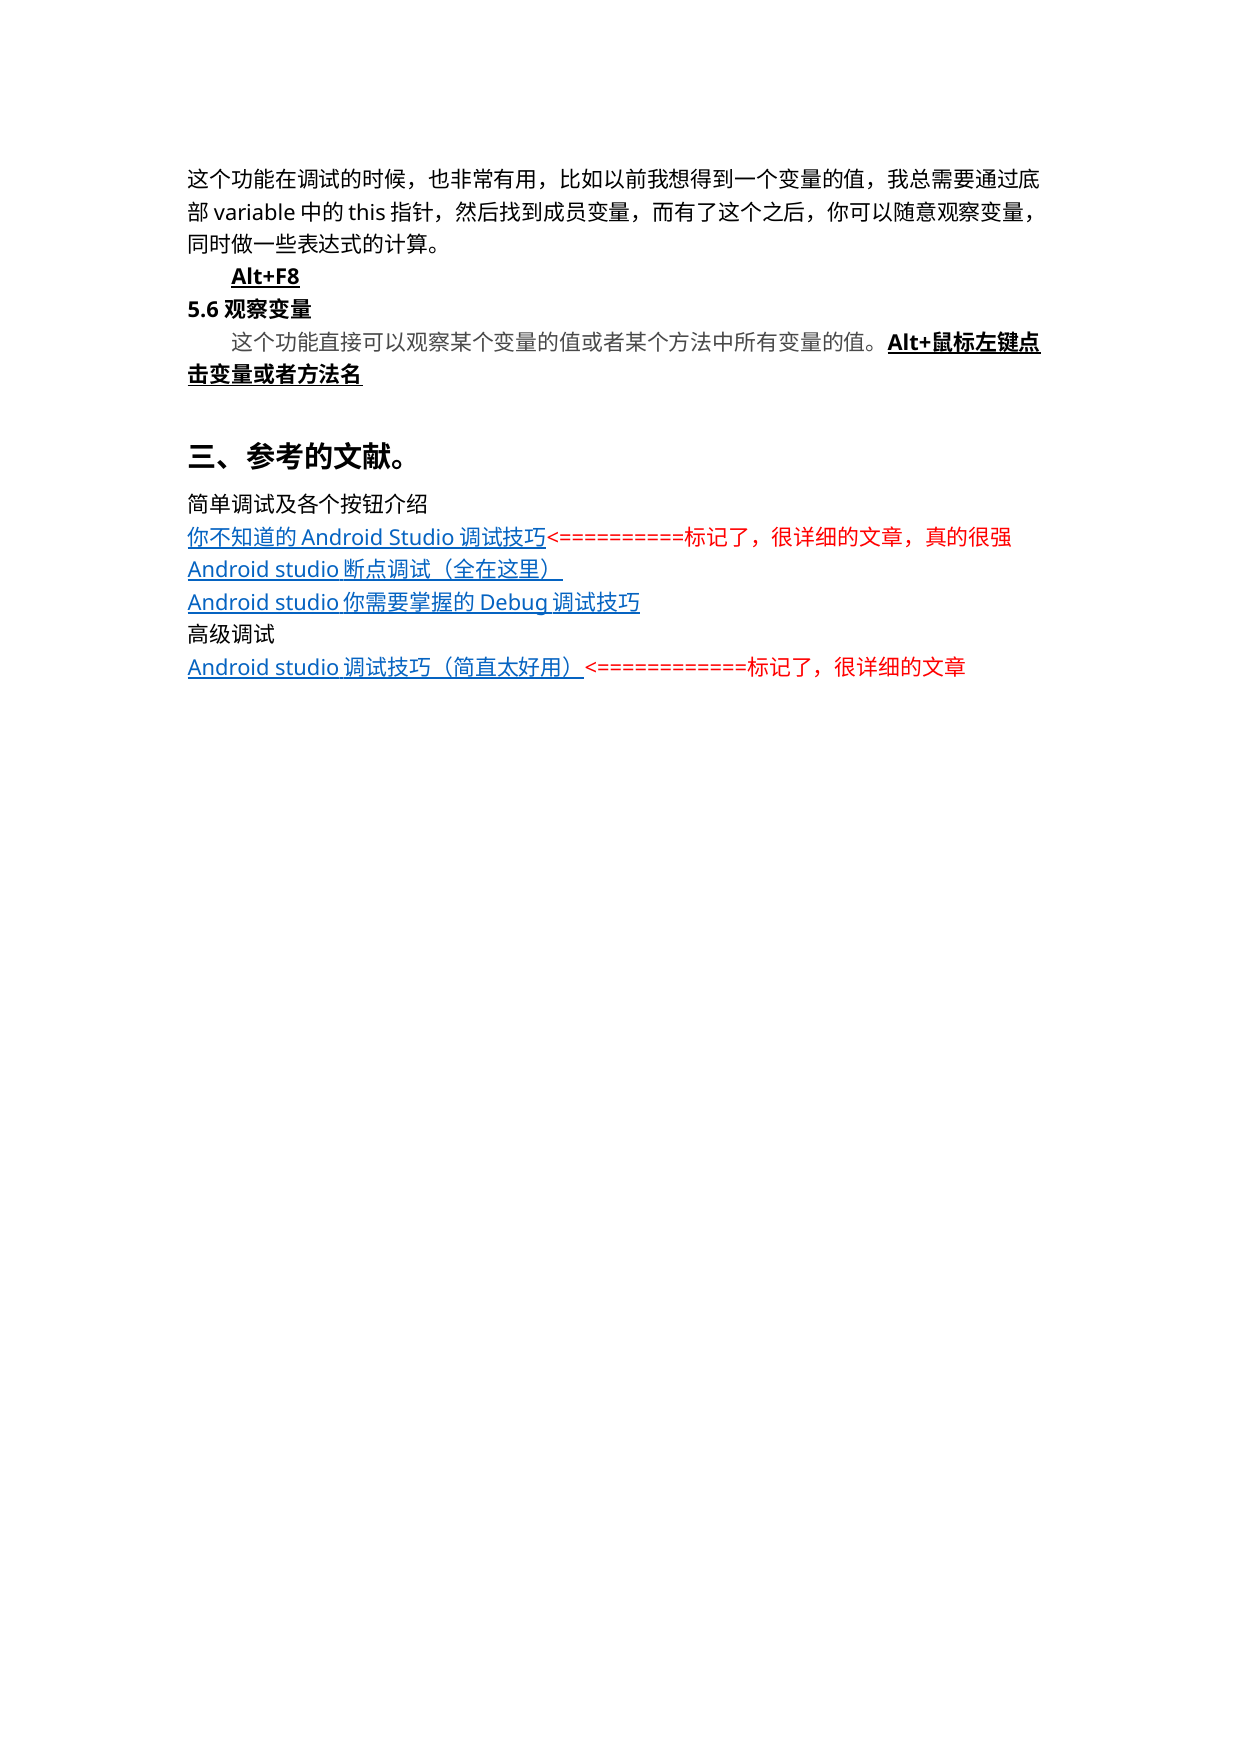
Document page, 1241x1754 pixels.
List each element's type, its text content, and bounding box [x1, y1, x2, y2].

text 简单调试及各个按钮介绍 [187, 487, 1053, 519]
text Android studio你需要掌握的Debug调试技巧 [187, 584, 1053, 617]
text Android studio断点调试（全在这里） [187, 552, 1053, 584]
text 高级调试 [187, 617, 1053, 649]
text 三、参考的文献。 [187, 422, 1053, 487]
text Android studio调试技巧（简直太好用）<============标记了，很详细的文章 [187, 649, 1053, 682]
text 5.6 观察变量 [187, 292, 1053, 324]
text 你不知道的Android Studio调试技巧<==========标记了，很详细的文章，真的很强 [187, 519, 1053, 552]
text Alt+F8 [187, 259, 1053, 292]
text 这个功能直接可以观察某个变量的值或者某个方法中所有变量的值。Alt+鼠标左键点击变量或者方法名 [187, 324, 1053, 389]
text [187, 162, 1053, 259]
